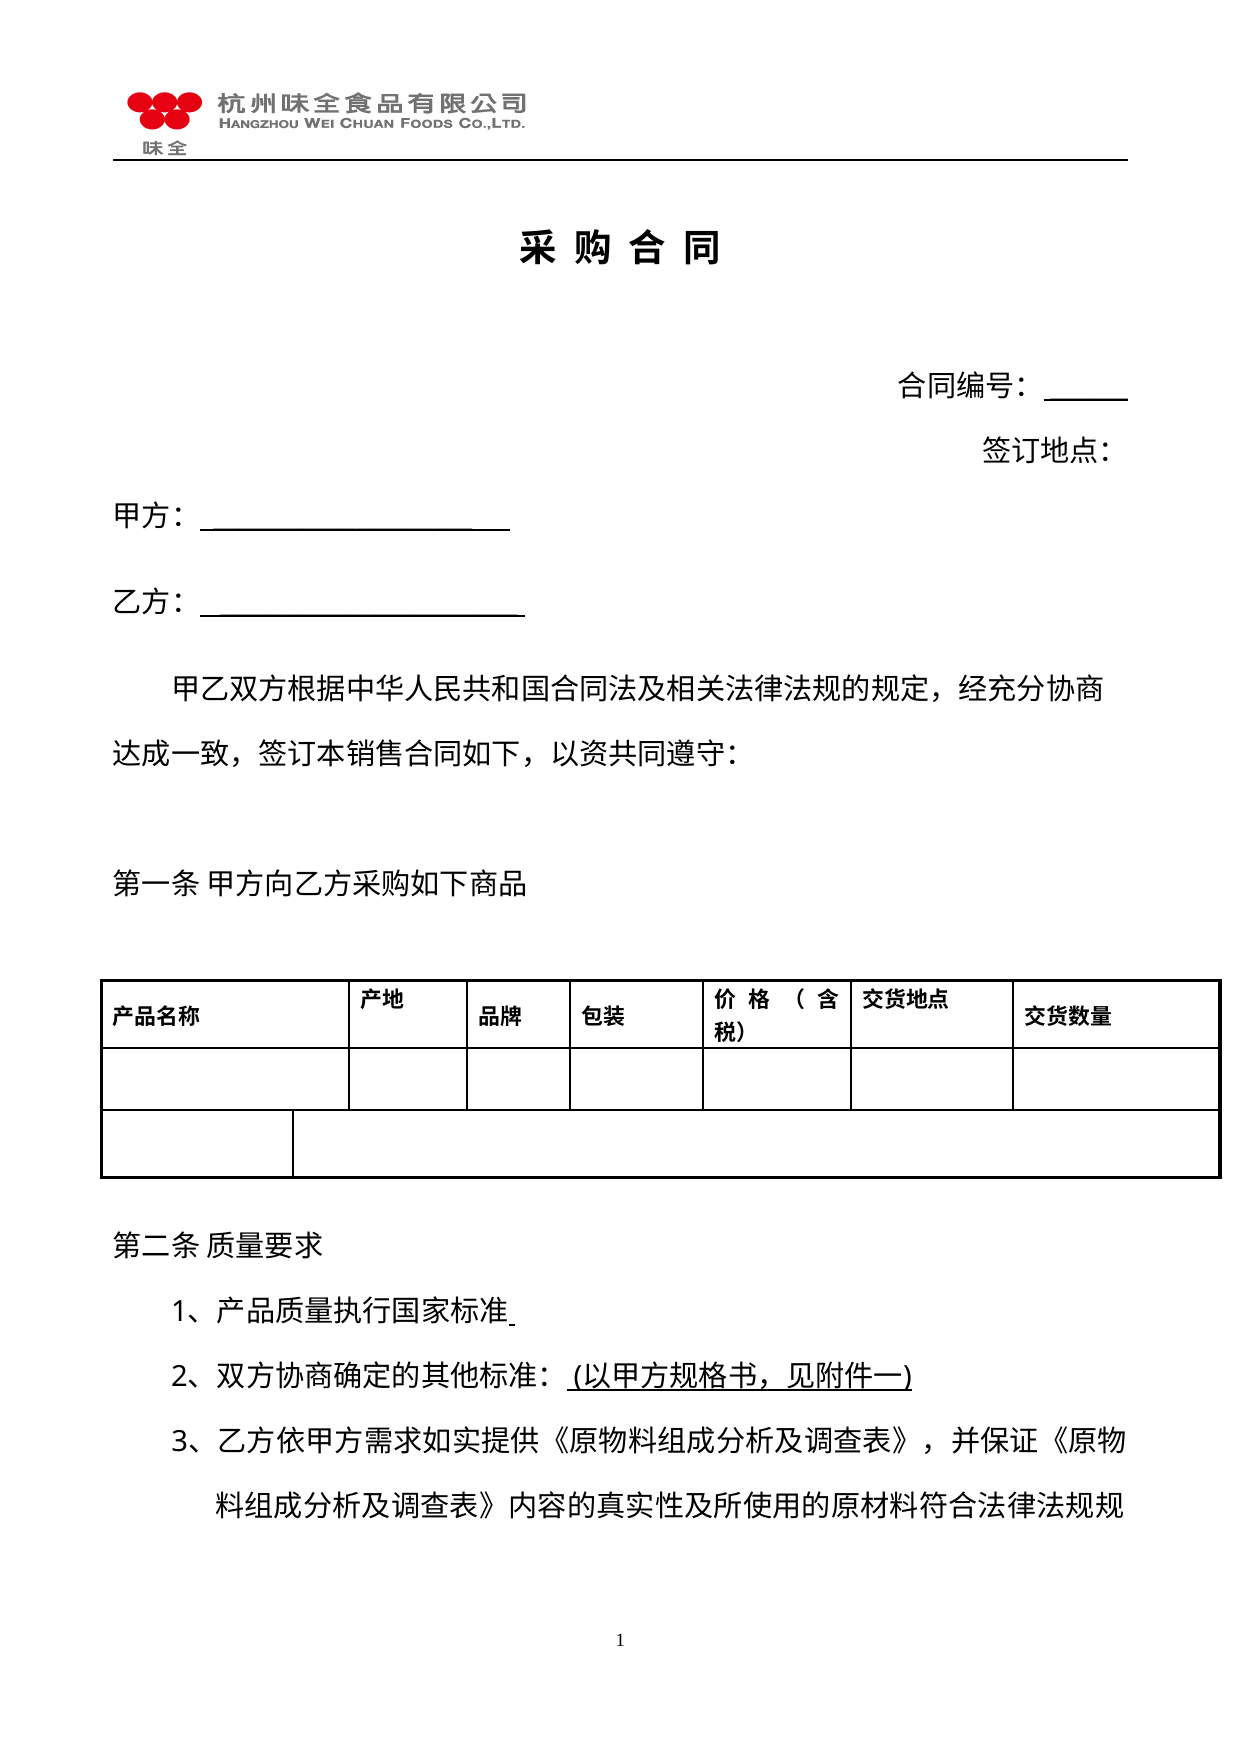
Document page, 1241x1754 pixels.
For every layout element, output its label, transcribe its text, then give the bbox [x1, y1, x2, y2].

text 1、产品质量执行国家标准 [112, 1276, 1128, 1341]
table_cell [704, 1049, 850, 1109]
text 合同编号： ______ [112, 352, 1128, 417]
text 第一条 甲方向乙方采购如下商品 [112, 849, 1128, 914]
text 签订地点： [112, 417, 1128, 482]
table_header 产地 [350, 982, 466, 1047]
text 甲方： ____________________ [112, 482, 1128, 547]
text 乙方： _______________________ [112, 568, 1128, 633]
table_header 交货地点 [852, 982, 1012, 1047]
table_header 包装 [571, 982, 702, 1047]
table_cell [571, 1049, 702, 1109]
table_header 交货数量 [1014, 982, 1218, 1047]
table_cell [852, 1049, 1012, 1109]
text 采 购 合 同 [112, 213, 1128, 278]
table_cell [103, 1049, 348, 1109]
table_cell [294, 1111, 1218, 1176]
table_cell [1014, 1049, 1218, 1109]
text 第二条 质量要求 [112, 1211, 1128, 1276]
picture [112, 88, 541, 158]
table_header 品牌 [468, 982, 569, 1047]
table_cell [103, 1111, 292, 1176]
text 2、双方协商确定的其他标准： (以甲方规格书，见附件一) [112, 1341, 1128, 1406]
table_header 产品名称 [103, 982, 348, 1047]
table_header 价格（含税） [704, 982, 850, 1047]
text 甲乙双方根据中华人民共和国合同法及相关法律法规的规定，经充分协商达成一致，签订本销售合同如下，以资共同遵守： [112, 654, 1128, 784]
table_cell [468, 1049, 569, 1109]
table_cell [350, 1049, 466, 1109]
